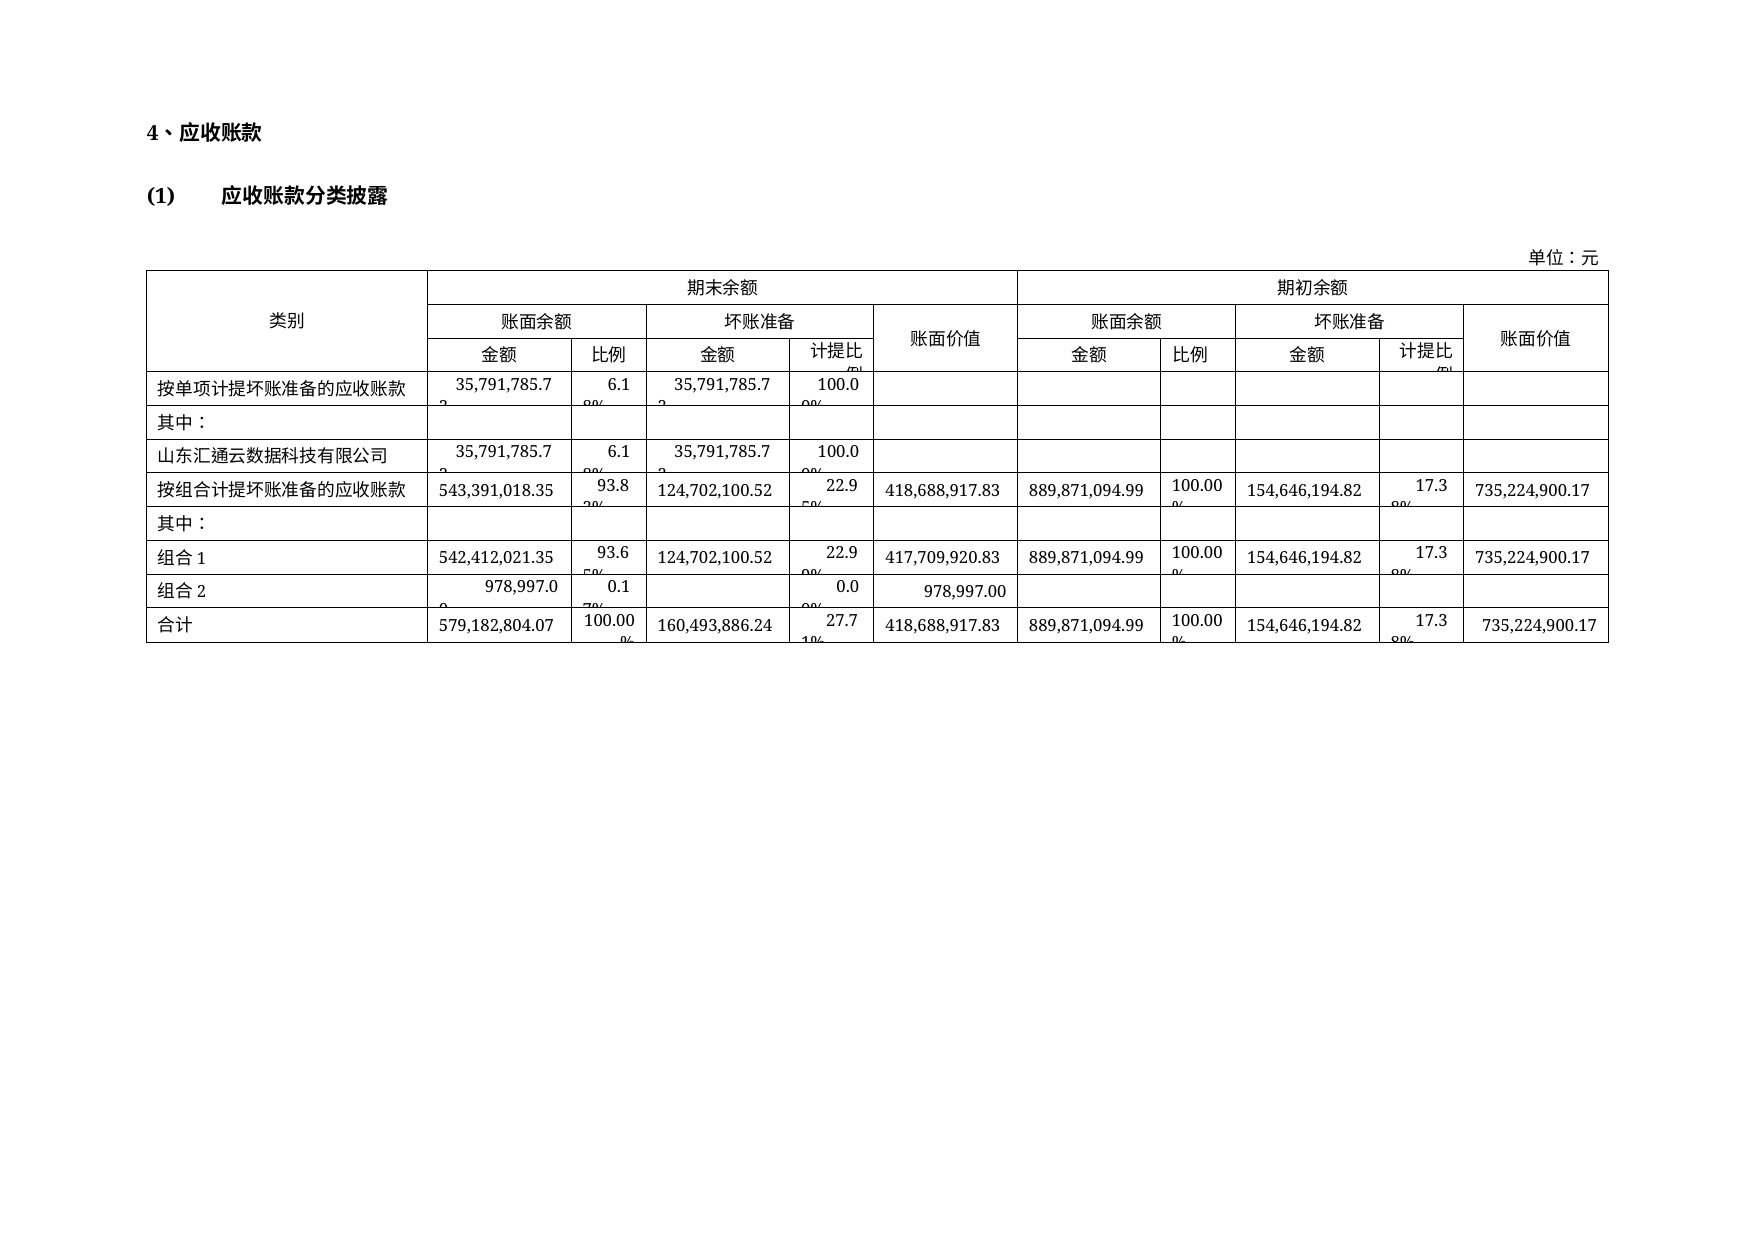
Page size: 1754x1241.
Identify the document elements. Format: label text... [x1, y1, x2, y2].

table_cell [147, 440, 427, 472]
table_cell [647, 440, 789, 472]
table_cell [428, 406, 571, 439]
subtitle 应收账款分类披露 [147, 182, 1608, 210]
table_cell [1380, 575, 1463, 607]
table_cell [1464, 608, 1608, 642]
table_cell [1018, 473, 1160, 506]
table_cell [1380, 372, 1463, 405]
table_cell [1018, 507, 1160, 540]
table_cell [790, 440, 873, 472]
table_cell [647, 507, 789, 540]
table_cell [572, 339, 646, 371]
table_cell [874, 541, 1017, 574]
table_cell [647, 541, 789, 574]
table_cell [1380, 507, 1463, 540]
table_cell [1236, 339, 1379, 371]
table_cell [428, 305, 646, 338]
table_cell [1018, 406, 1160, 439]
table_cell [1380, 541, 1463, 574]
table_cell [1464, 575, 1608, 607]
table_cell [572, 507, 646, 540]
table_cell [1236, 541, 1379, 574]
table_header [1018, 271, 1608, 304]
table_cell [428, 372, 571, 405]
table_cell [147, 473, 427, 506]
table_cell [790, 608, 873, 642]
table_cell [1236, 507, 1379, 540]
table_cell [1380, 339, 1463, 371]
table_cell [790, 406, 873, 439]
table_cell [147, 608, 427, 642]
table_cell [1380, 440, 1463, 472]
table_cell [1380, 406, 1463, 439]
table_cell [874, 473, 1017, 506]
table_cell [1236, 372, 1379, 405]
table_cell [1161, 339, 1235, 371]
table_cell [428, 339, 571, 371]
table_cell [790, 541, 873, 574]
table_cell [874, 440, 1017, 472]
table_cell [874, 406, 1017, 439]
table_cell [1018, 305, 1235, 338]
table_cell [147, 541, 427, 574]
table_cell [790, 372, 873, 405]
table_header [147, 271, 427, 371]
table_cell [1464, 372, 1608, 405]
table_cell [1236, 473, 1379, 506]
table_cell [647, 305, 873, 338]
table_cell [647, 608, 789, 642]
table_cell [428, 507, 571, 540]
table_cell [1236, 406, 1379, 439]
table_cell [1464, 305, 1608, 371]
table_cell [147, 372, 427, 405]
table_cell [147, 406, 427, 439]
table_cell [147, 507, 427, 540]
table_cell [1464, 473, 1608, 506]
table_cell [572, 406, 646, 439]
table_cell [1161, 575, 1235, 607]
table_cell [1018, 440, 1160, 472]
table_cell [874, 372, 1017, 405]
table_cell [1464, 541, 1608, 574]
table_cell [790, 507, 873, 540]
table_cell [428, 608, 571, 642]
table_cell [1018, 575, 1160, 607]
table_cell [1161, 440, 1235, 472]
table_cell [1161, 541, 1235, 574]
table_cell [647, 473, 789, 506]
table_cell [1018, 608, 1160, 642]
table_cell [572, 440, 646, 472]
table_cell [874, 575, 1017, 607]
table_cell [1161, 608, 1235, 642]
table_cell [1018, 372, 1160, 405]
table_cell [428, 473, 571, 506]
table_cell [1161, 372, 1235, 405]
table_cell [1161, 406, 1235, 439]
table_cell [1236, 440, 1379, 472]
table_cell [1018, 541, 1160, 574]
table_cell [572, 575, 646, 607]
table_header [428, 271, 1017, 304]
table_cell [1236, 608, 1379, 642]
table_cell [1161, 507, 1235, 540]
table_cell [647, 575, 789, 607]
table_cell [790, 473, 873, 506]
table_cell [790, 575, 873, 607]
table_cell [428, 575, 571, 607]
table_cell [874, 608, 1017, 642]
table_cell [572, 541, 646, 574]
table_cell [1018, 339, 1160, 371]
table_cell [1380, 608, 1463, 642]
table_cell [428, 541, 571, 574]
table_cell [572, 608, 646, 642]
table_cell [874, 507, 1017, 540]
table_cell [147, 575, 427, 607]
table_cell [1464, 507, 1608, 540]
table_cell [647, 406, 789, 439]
text 单位：元 [1528, 246, 1608, 270]
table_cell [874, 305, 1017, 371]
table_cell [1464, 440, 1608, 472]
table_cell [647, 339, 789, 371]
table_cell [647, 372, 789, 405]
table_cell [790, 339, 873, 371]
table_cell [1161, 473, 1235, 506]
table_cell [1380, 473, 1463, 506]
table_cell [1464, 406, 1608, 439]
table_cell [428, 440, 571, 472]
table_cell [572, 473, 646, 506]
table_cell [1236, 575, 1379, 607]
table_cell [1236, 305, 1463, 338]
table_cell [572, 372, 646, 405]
subtitle 4、应收账款 [147, 118, 1608, 146]
